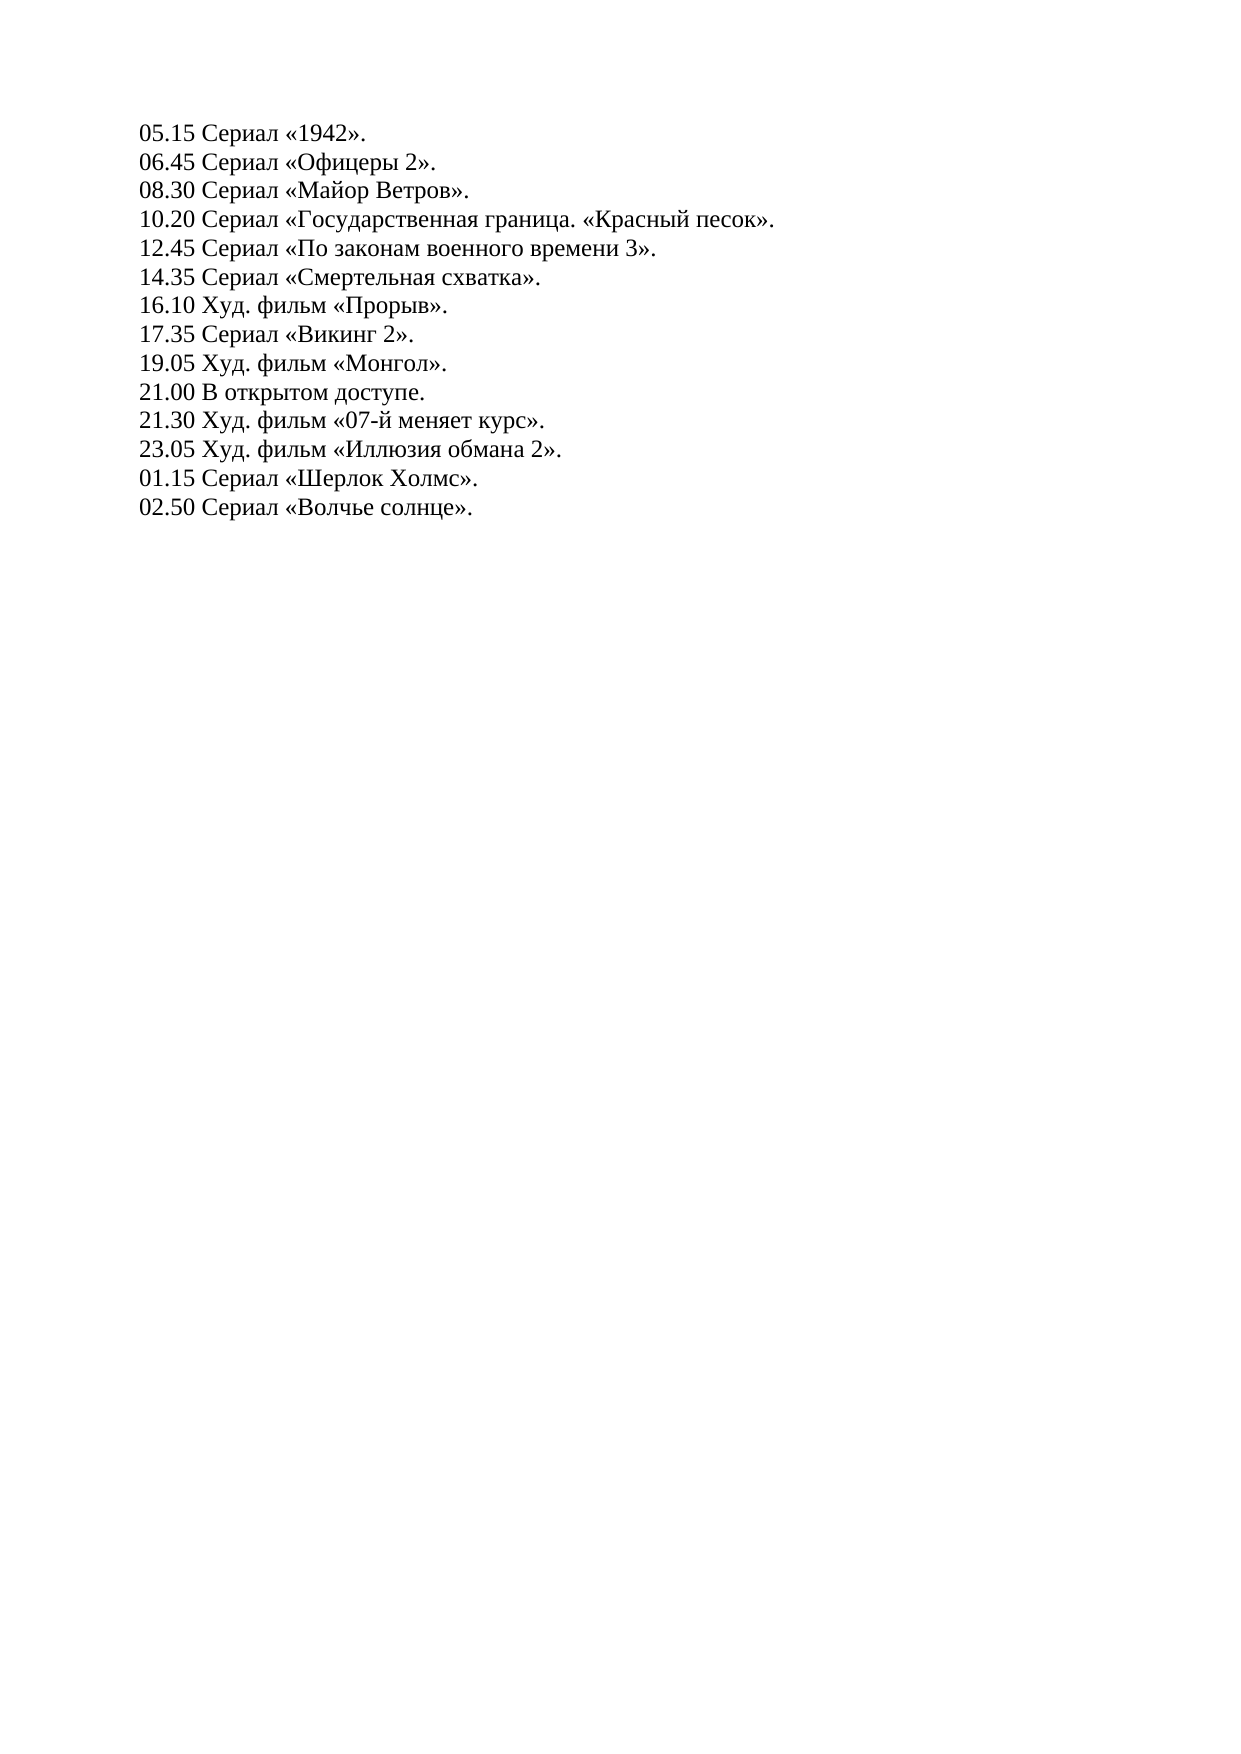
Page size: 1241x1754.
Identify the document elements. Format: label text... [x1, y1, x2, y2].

text 19.05 Худ. фильм «Монгол». [139, 348, 1101, 377]
text 21.30 Худ. фильм «07-й меняет курс». [139, 406, 1101, 434]
text 21.00 В открытом доступе. [139, 377, 1101, 406]
text 14.35 Сериал «Смертельная схватка». [139, 262, 1101, 291]
text 23.05 Худ. фильм «Иллюзия обмана 2». [139, 434, 1101, 463]
text 10.20 Сериал «Государственная граница. «Красный песок». [139, 204, 1101, 233]
text 17.35 Сериал «Викинг 2». [139, 319, 1101, 348]
text 16.10 Худ. фильм «Прорыв». [139, 291, 1101, 319]
text 08.30 Сериал «Майор Ветров». [139, 176, 1101, 204]
text 12.45 Сериал «По законам военного времени 3». [139, 233, 1101, 262]
text 05.15 Сериал «1942». [139, 118, 1101, 147]
text 06.45 Сериал «Офицеры 2». [139, 147, 1101, 176]
text 02.50 Сериал «Волчье солнце». [139, 492, 1101, 521]
text 01.15 Сериал «Шерлок Холмс». [139, 463, 1101, 492]
